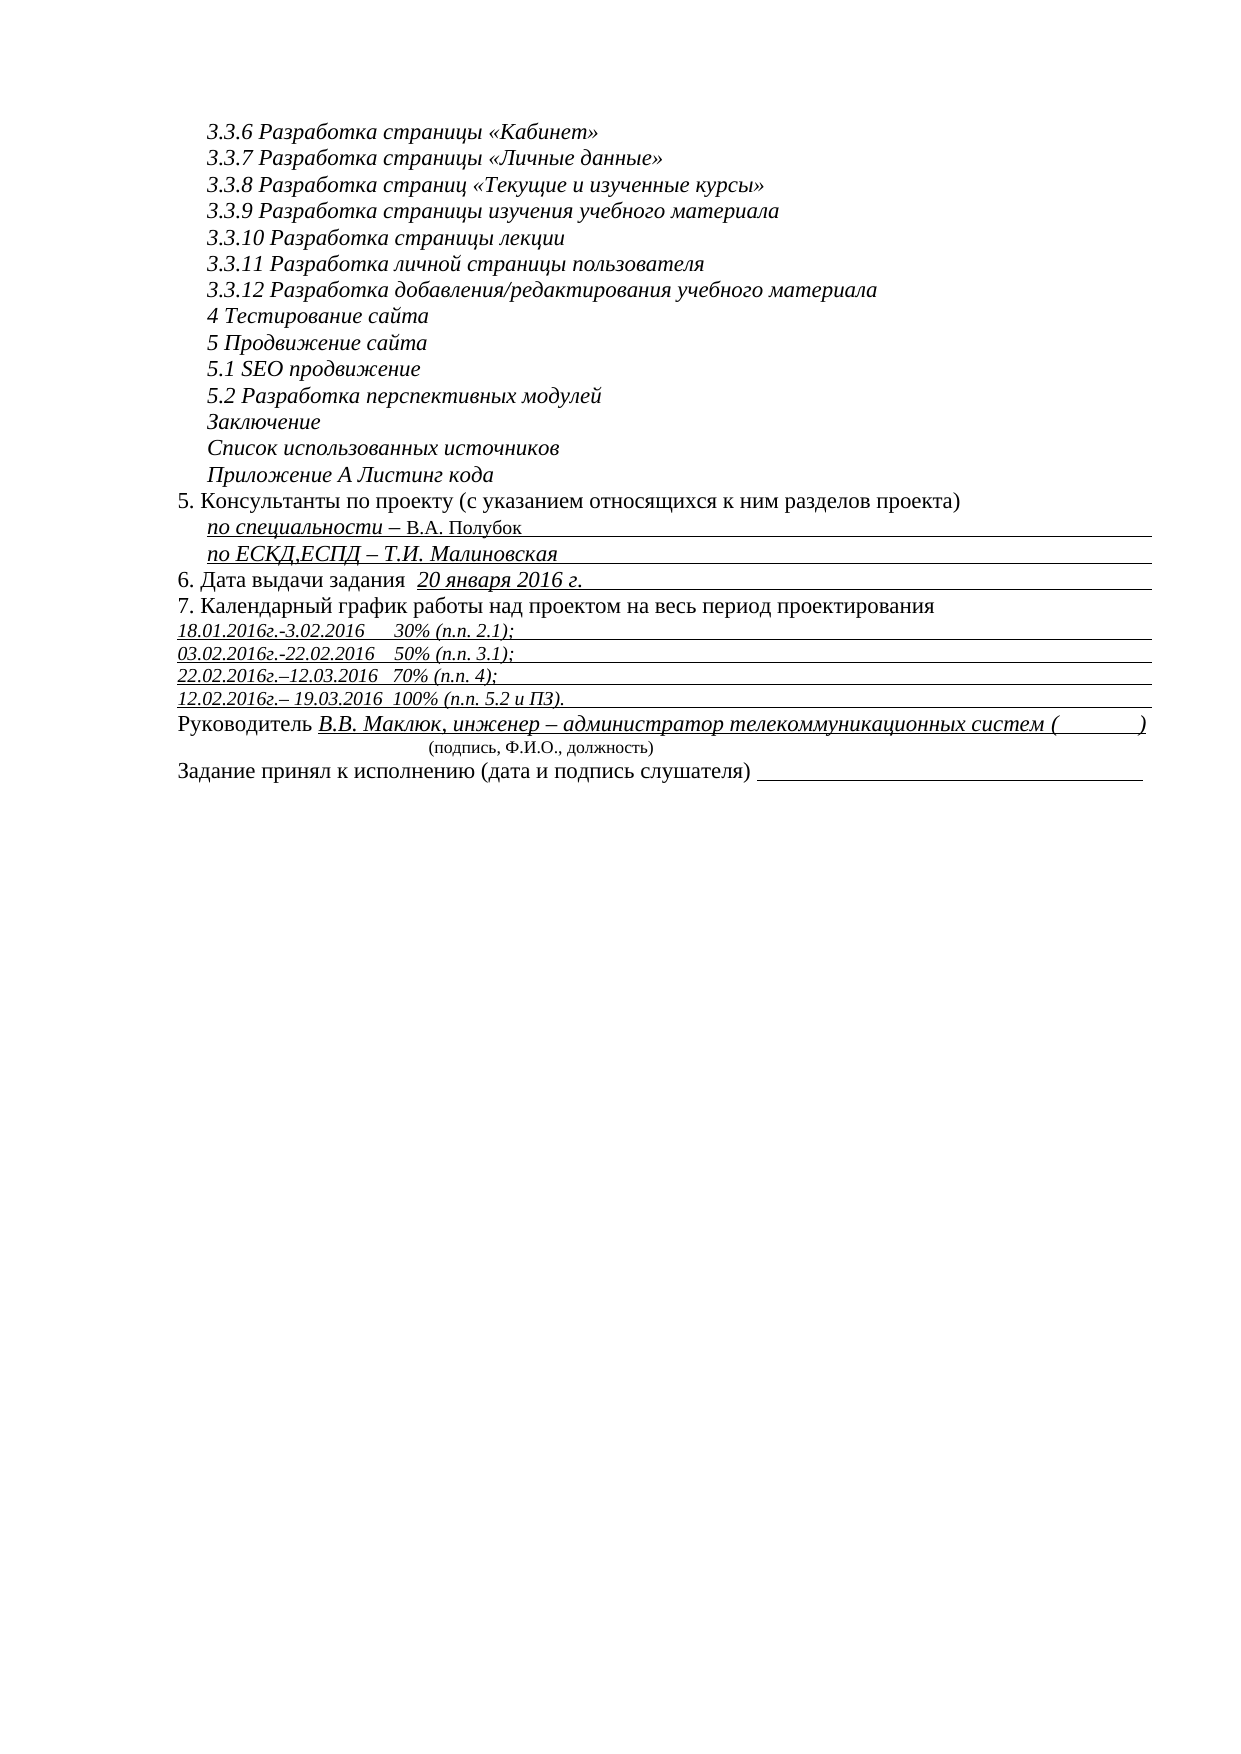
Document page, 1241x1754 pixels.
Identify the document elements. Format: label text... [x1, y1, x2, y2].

text (подпись, Ф.И.О., должность) [177, 736, 1152, 757]
table_cell 5.2 Разработка перспективных модулей [166, 382, 1107, 408]
table_cell 3.3.10 Разработка страницы лекции [166, 224, 1107, 250]
table_cell Приложение А Листинг кода [166, 461, 1107, 487]
text 7. Календарный график работы над проектом на весь период проектирования [177, 592, 1152, 619]
table_cell 3.3.11 Разработка личной страницы пользователя [166, 250, 1107, 276]
text Задание принял к исполнению (дата и подпись слушателя) [177, 757, 1152, 783]
text по ЕСКД,ЕСПД – Т.И. Малиновская [177, 540, 1152, 566]
table_cell 3.3.8 Разработка страниц «Текущие и изученные курсы» [166, 171, 1107, 197]
text 5. Консультанты по проекту (с указанием относящихся к ним разделов проекта) [177, 487, 1152, 513]
text Руководитель В.В. Маклюк, инженер – администратор телекоммуникационных систем ( ) [177, 710, 1152, 736]
text 12.02.2016г.– 19.03.2016 100% (п.п. 5.2 и ПЗ). [177, 687, 1152, 707]
table_cell 3.3.7 Разработка страницы «Личные данные» [166, 145, 1107, 171]
table_cell Заключение [166, 408, 1107, 434]
table_cell 3.3.9 Разработка страницы изучения учебного материала [166, 197, 1107, 223]
text 18.01.2016г.-3.02.2016 30% (п.п. 2.1); [177, 619, 1152, 639]
text 03.02.2016г.-22.02.2016 50% (п.п. 3.1); [177, 642, 1152, 662]
table_cell 4 Тестирование сайта [166, 303, 1107, 329]
table_cell 3.3.6 Разработка страницы «Кабинет» [166, 118, 1107, 144]
text 6. Дата выдачи задания 20 января 2016 г. [177, 566, 1152, 592]
table_cell 3.3.12 Разработка добавления/редактирования учебного материала [166, 276, 1107, 303]
table_cell 5 Продвижение сайта [166, 329, 1107, 355]
table_cell Список использованных источников [166, 434, 1107, 461]
text 22.02.2016г.–12.03.2016 70% (п.п. 4); [177, 664, 1152, 684]
text по специальности – В.А. Полубок [177, 513, 1152, 540]
table_cell 5.1 SEO продвижение [166, 355, 1107, 382]
